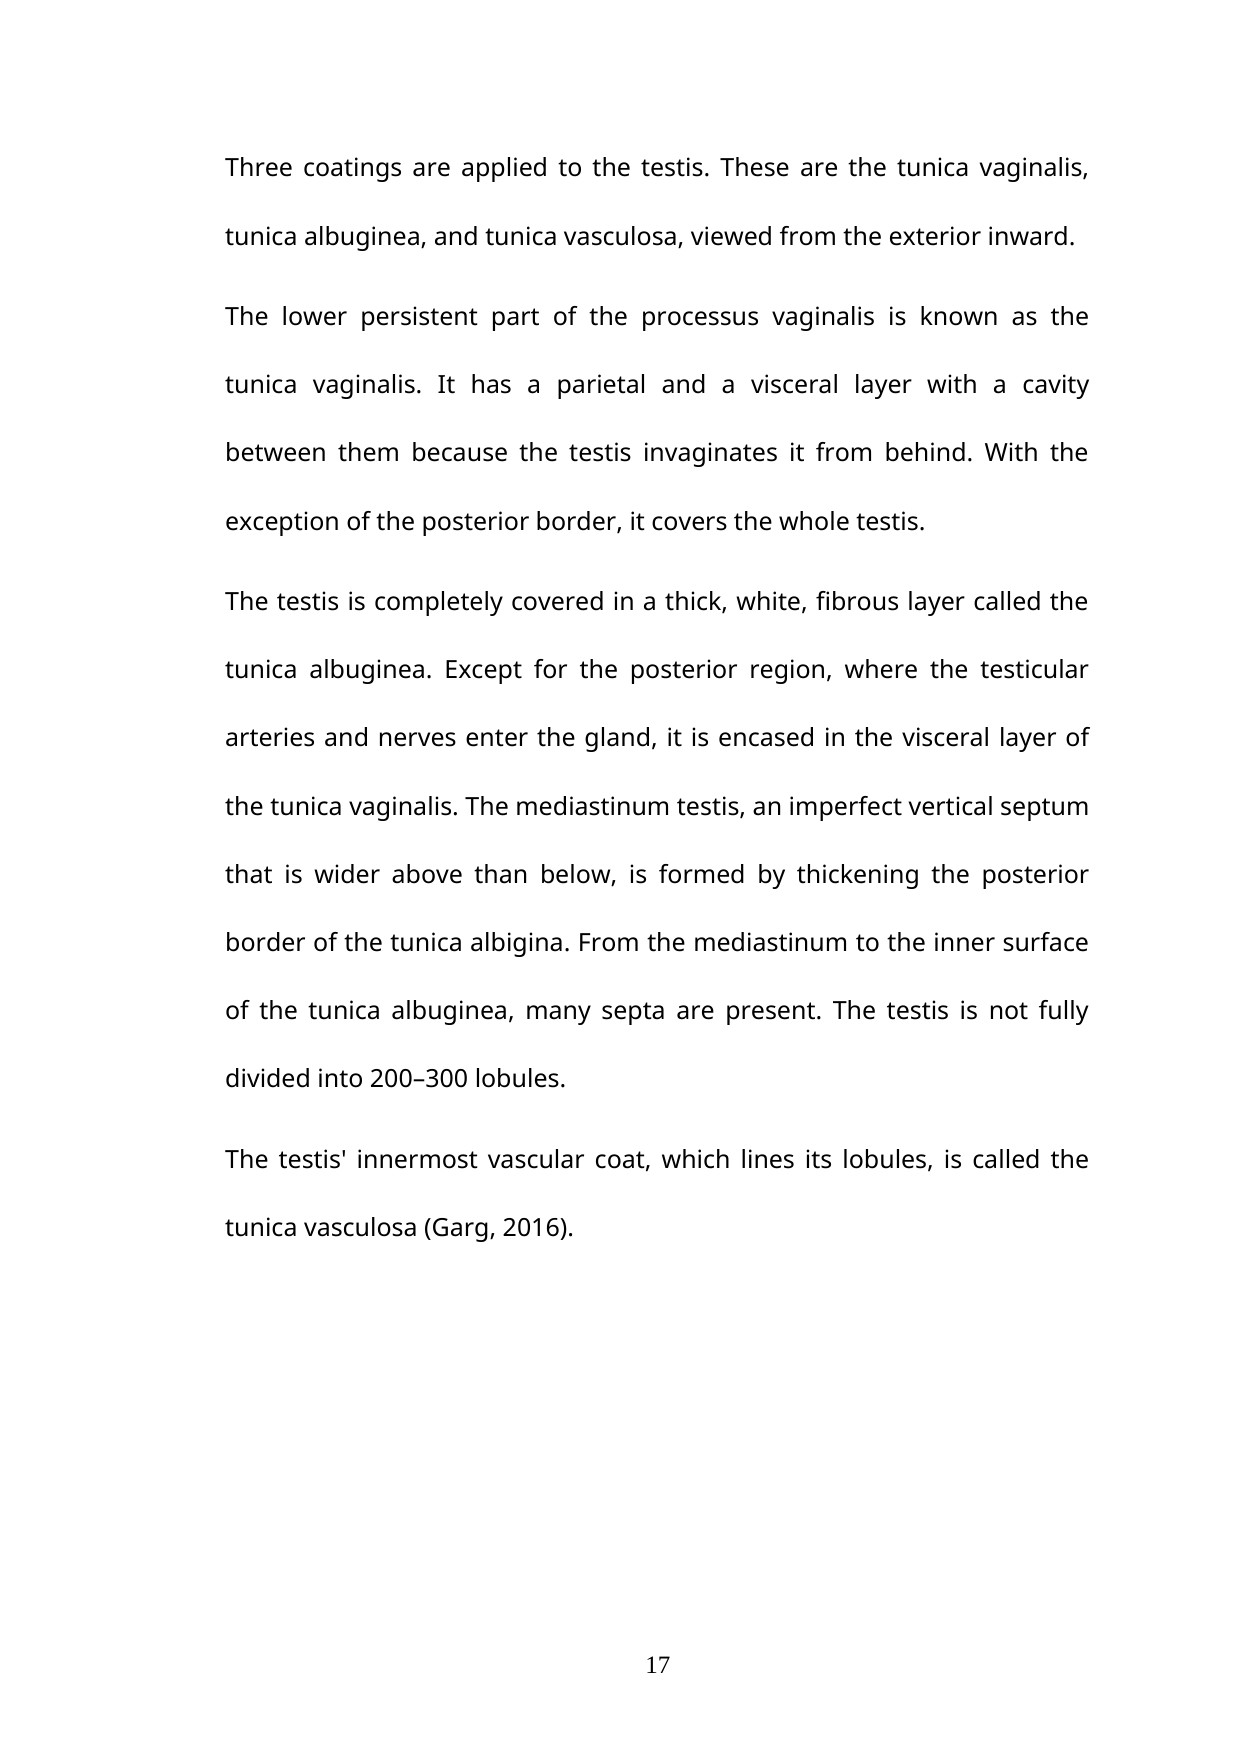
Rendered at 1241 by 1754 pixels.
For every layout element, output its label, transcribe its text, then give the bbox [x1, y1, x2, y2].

text The testis is completely covered in a thick, white, fibrous layer called the tunica albuginea. Except for the posterior region, where the testicular arteries and nerves enter the gland, it is encased in the visceral layer of the tunica vaginalis. The mediastinum testis, an imperfect vertical septum that is wider above than below, is formed by thickening the posterior border of the tunica albigina. From the mediastinum to the inner surface of the tunica albuginea, many septa are present. The testis is not fully divided into 200–300 lobules. [225, 584, 1090, 1095]
text Three coatings are applied to the testis. These are the tunica vaginalis, tunica albuginea, and tunica vasculosa, viewed from the exterior inward. [225, 150, 1090, 252]
text The testis' innermost vascular coat, which lines its lobules, is called the tunica vasculosa (Garg, 2016). [225, 1141, 1090, 1243]
text The lower persistent part of the processus vaginalis is known as the tunica vaginalis. It has a parietal and a visceral layer with a cavity between them because the testis invaginates it from behind. With the exception of the posterior border, it covers the whole testis. [225, 299, 1090, 537]
